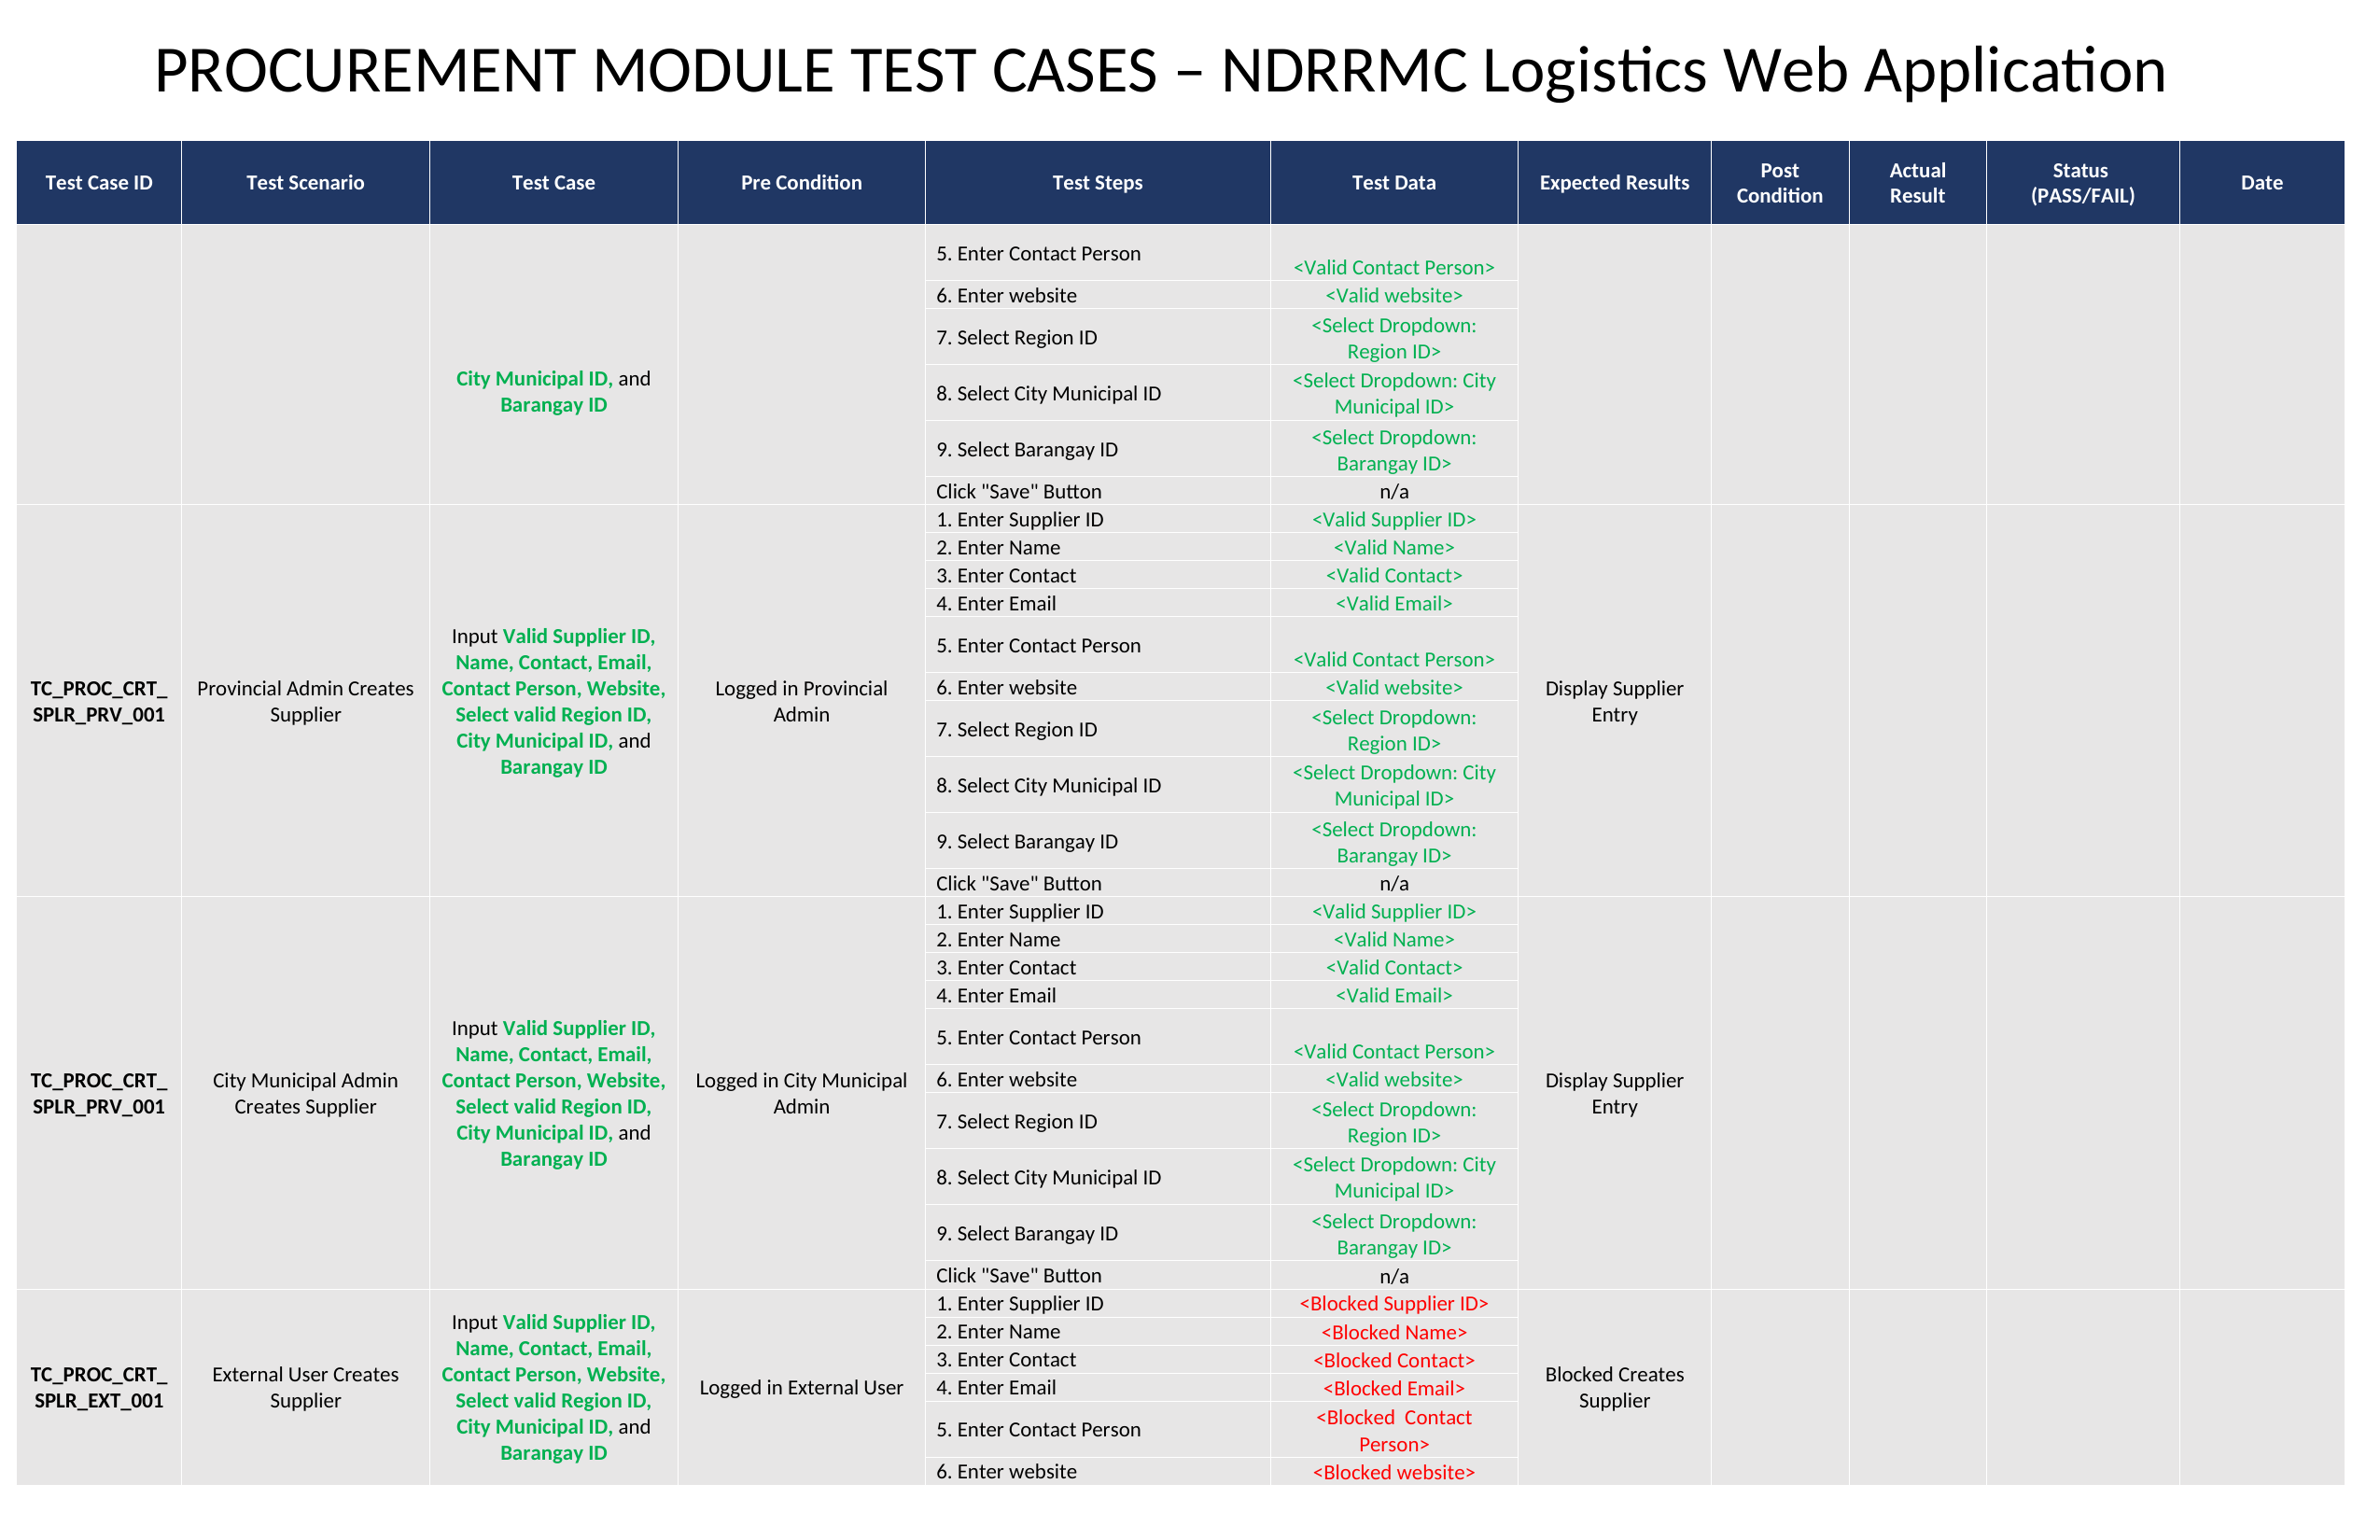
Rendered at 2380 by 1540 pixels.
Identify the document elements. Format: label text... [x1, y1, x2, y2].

table_cell [1850, 1290, 1986, 1485]
table_cell 2. Enter Name [926, 533, 1270, 560]
table_cell 8. Select City Municipal ID [926, 365, 1270, 420]
table_cell 1. Enter Supplier ID [926, 505, 1270, 532]
table_cell Input Valid Supplier ID, Name, Contact, Email, Contact Person, Website, Select valid Region ID, City Municipal ID, and Barangay ID [430, 505, 678, 896]
table_cell [1850, 505, 1986, 896]
table_header Test Data [1271, 141, 1518, 224]
table_cell 3. Enter Contact [926, 1346, 1270, 1373]
table_cell <Blocked Name> [1271, 1318, 1518, 1345]
table_cell City Municipal Admin Creates Supplier [182, 897, 429, 1289]
table_cell <Valid Contact> [1271, 561, 1518, 588]
table_cell 4. Enter Email [926, 1374, 1270, 1401]
table_cell <Valid website> [1271, 673, 1518, 700]
table_cell 2. Enter Name [926, 925, 1270, 952]
table_header Date [2180, 141, 2345, 224]
table_cell 5. Enter Contact Person [926, 617, 1270, 672]
table_cell [2180, 1290, 2345, 1485]
table_cell Click "Save" Button [926, 1261, 1270, 1289]
table_cell Blocked Creates Supplier [1519, 1290, 1711, 1485]
table_cell <Blocked website> [1271, 1458, 1518, 1485]
table_cell <Valid Contact Person> [1271, 617, 1518, 672]
table_cell Logged in External User [679, 1290, 925, 1485]
table_cell 2. Enter Name [926, 1318, 1270, 1345]
table_cell 1. Enter Supplier ID [926, 1290, 1270, 1317]
table_cell 7. Select Region ID [926, 309, 1270, 364]
table_cell 6. Enter website [926, 673, 1270, 700]
table_header Status (PASS/FAIL) [1987, 141, 2179, 224]
table_cell TC_PROC_CRT_SPLR_PRV_001 [17, 505, 181, 896]
table_header Post Condition [1712, 141, 1849, 224]
table_cell 4. Enter Email [926, 589, 1270, 616]
table_cell 5. Enter Contact Person [926, 1402, 1270, 1457]
table_cell 3. Enter Contact [926, 953, 1270, 980]
table_cell 8. Select City Municipal ID [926, 757, 1270, 812]
table_cell 3. Enter Contact [926, 561, 1270, 588]
table_cell 7. Select Region ID [926, 1093, 1270, 1148]
table_cell 8. Select City Municipal ID [926, 1149, 1270, 1204]
table_cell <Select Dropdown: Barangay ID> [1271, 1205, 1518, 1260]
table_cell <Valid website> [1271, 281, 1518, 308]
table_cell [1712, 897, 1849, 1289]
table_cell <Select Dropdown: City Municipal ID> [1271, 365, 1518, 420]
table_cell <Blocked Email> [1271, 1374, 1518, 1401]
table_cell <Select Dropdown: Barangay ID> [1271, 421, 1518, 476]
table_cell [1987, 897, 2179, 1289]
table_cell <Select Dropdown: Region ID> [1271, 1093, 1518, 1148]
table_header Pre Condition [679, 141, 925, 224]
table_cell 6. Enter website [926, 1065, 1270, 1092]
table_cell <Valid Contact> [1271, 953, 1518, 980]
table_cell 7. Select Region ID [926, 701, 1270, 756]
table_cell [1712, 1290, 1849, 1485]
table_cell Click "Save" Button [926, 869, 1270, 896]
table_cell <Valid website> [1271, 1065, 1518, 1092]
table_cell Display Supplier Entry [1519, 505, 1711, 896]
table_cell <Blocked Supplier ID> [1271, 1290, 1518, 1317]
table_cell 5. Enter Contact Person [926, 1009, 1270, 1064]
table_cell <Valid Supplier ID> [1271, 505, 1518, 532]
table_cell [2180, 897, 2345, 1289]
table_cell n/a [1271, 477, 1518, 504]
table_cell <Valid Name> [1271, 925, 1518, 952]
table_cell [1850, 897, 1986, 1289]
table_cell External User Creates Supplier [182, 1290, 429, 1485]
table_cell Logged in City Municipal Admin [679, 897, 925, 1289]
table_cell <Valid Email> [1271, 981, 1518, 1008]
table_cell 9. Select Barangay ID [926, 1205, 1270, 1260]
table_cell n/a [1271, 1261, 1518, 1289]
table_cell <Valid Email> [1271, 589, 1518, 616]
table_cell <Valid Supplier ID> [1271, 897, 1518, 924]
table_cell Click "Save" Button [926, 477, 1270, 504]
table_cell 6. Enter website [926, 1458, 1270, 1485]
table_cell Provincial Admin Creates Supplier [182, 505, 429, 896]
table_cell [1987, 505, 2179, 896]
table_cell 9. Select Barangay ID [926, 421, 1270, 476]
table_cell <Valid Contact Person> [1271, 225, 1518, 280]
table_cell 9. Select Barangay ID [926, 813, 1270, 868]
table_cell 6. Enter website [926, 281, 1270, 308]
table_cell <Blocked Contact> [1271, 1346, 1518, 1373]
table_cell n/a [1271, 869, 1518, 896]
table_cell Display Supplier Entry [1519, 897, 1711, 1289]
table_cell Input Valid Supplier ID, Name, Contact, Email, Contact Person, Website, Select valid Region ID, City Municipal ID, and Barangay ID [430, 1290, 678, 1485]
table_cell TC_PROC_CRT_SPLR_PRV_001 [17, 897, 181, 1289]
table_cell <Valid Contact Person> [1271, 1009, 1518, 1064]
table_cell TC_PROC_CRT_SPLR_EXT_001 [17, 1290, 181, 1485]
table_cell [1987, 1290, 2179, 1485]
table_cell [1712, 505, 1849, 896]
table_header Test Case [430, 141, 678, 224]
table_cell Input Valid Supplier ID, Name, Contact, Email, Contact Person, Website, Select valid Region ID, City Municipal ID, and Barangay ID [430, 897, 678, 1289]
table_cell <Select Dropdown: City Municipal ID> [1271, 1149, 1518, 1204]
table_header Test Case ID [17, 141, 181, 224]
table_cell <Select Dropdown: Region ID> [1271, 701, 1518, 756]
table_header Test Steps [926, 141, 1270, 224]
table_cell <Select Dropdown: City Municipal ID> [1271, 757, 1518, 812]
table_cell Logged in Provincial Admin [679, 505, 925, 896]
table_cell 5. Enter Contact Person [926, 225, 1270, 280]
table_cell 4. Enter Email [926, 981, 1270, 1008]
table_header Expected Results [1519, 141, 1711, 224]
table_cell 1. Enter Supplier ID [926, 897, 1270, 924]
table_cell <Valid Name> [1271, 533, 1518, 560]
table_header Test Scenario [182, 141, 429, 224]
table_cell <Select Dropdown: Barangay ID> [1271, 813, 1518, 868]
table_cell <Select Dropdown: Region ID> [1271, 309, 1518, 364]
table_header Actual Result [1850, 141, 1986, 224]
table_cell <Blocked Contact Person> [1271, 1402, 1518, 1457]
table_cell [2180, 505, 2345, 896]
